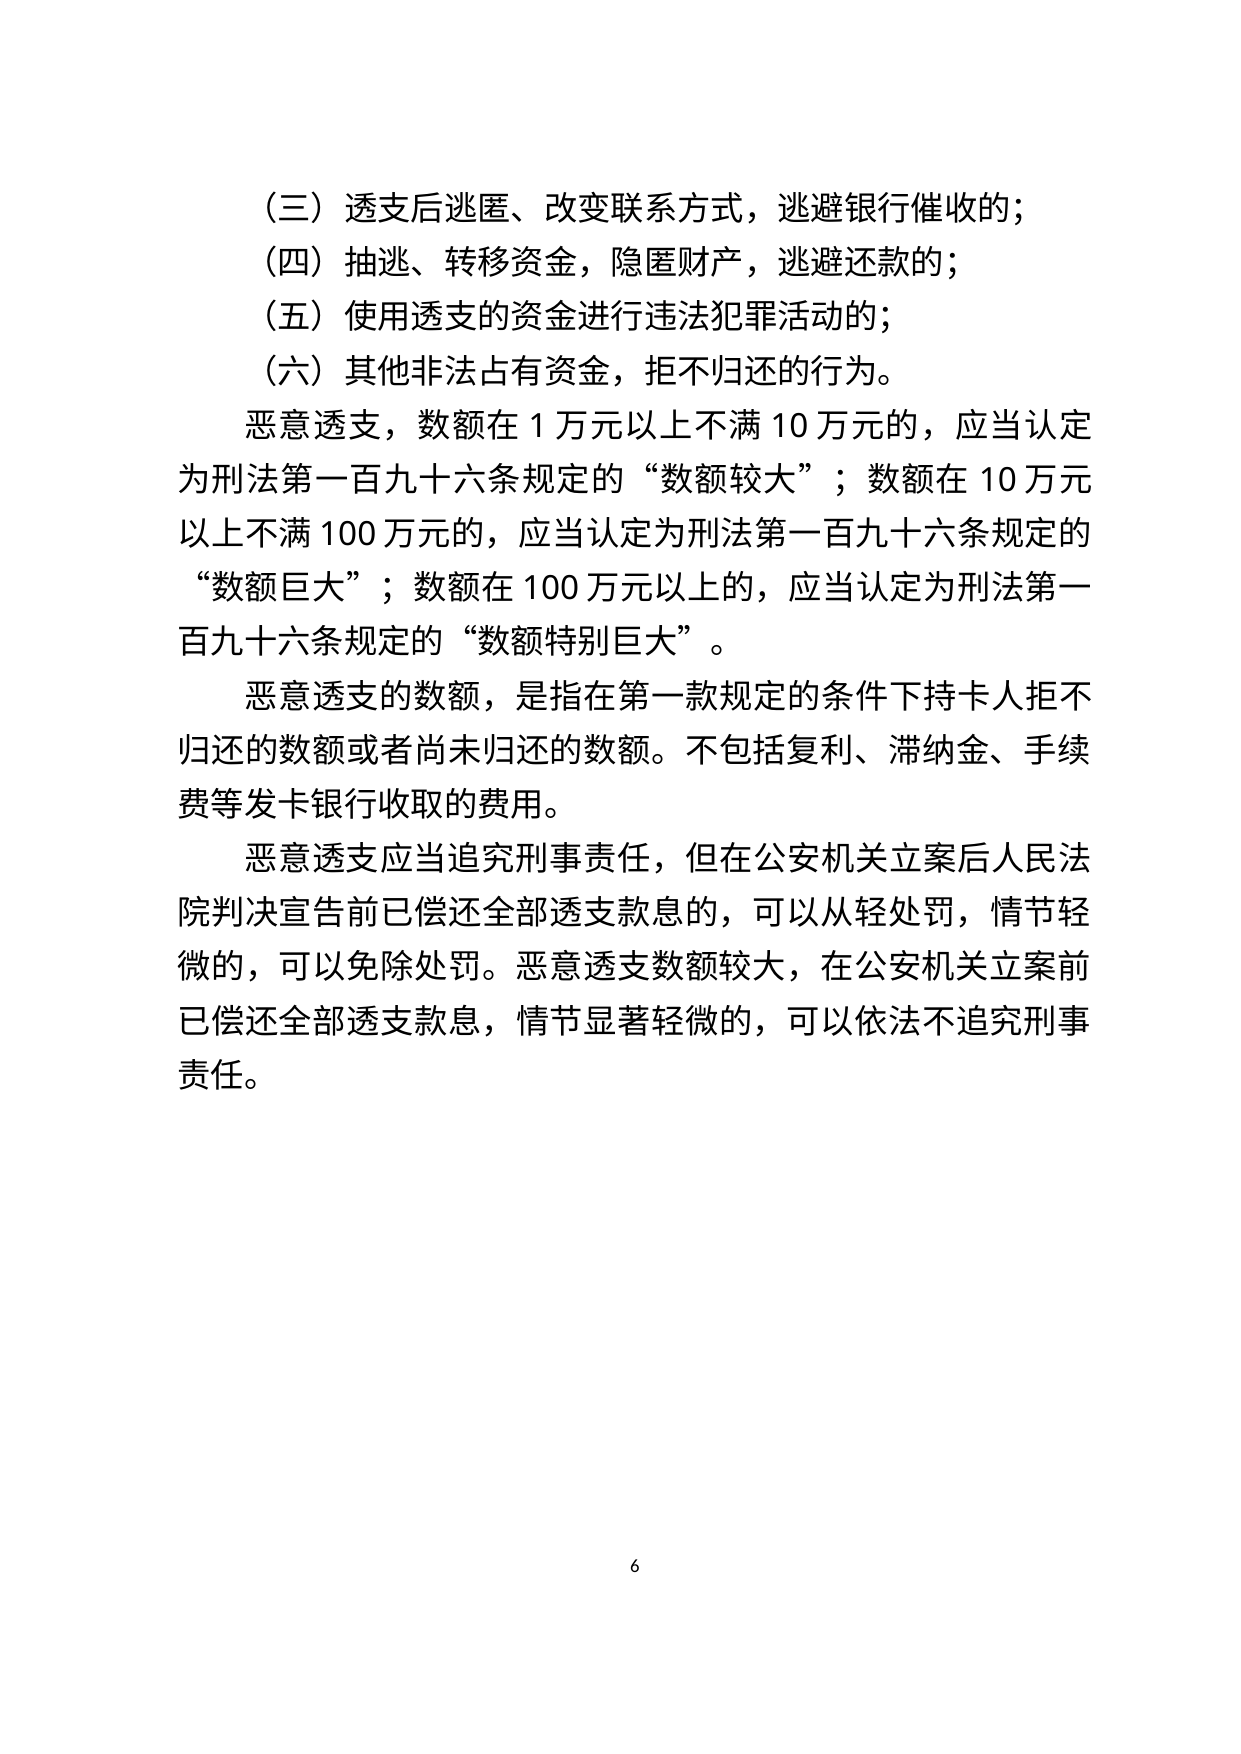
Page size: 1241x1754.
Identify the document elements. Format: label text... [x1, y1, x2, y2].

text 恶意透支，数额在1万元以上不满10万元的，应当认定为刑法第一百九十六条规定的“数额较大”；数额在10万元以上不满100万元的，应当认定为刑法第一百九十六条规定的“数额巨大”；数额在100万元以上的，应当认定为刑法第一百九十六条规定的“数额特别巨大”。 [177, 394, 1092, 665]
text （四）抽逃、转移资金，隐匿财产，逃避还款的； [177, 231, 1092, 286]
text 恶意透支的数额，是指在第一款规定的条件下持卡人拒不归还的数额或者尚未归还的数额。不包括复利、滞纳金、手续费等发卡银行收取的费用。 [177, 665, 1092, 827]
text （六）其他非法占有资金，拒不归还的行为。 [177, 340, 1092, 394]
text （五）使用透支的资金进行违法犯罪活动的； [177, 286, 1092, 340]
text 恶意透支应当追究刑事责任，但在公安机关立案后人民法院判决宣告前已偿还全部透支款息的，可以从轻处罚，情节轻微的，可以免除处罚。恶意透支数额较大，在公安机关立案前已偿还全部透支款息，情节显著轻微的，可以依法不追究刑事责任。 [177, 827, 1092, 1098]
text （三）透支后逃匿、改变联系方式，逃避银行催收的； [177, 177, 1092, 231]
